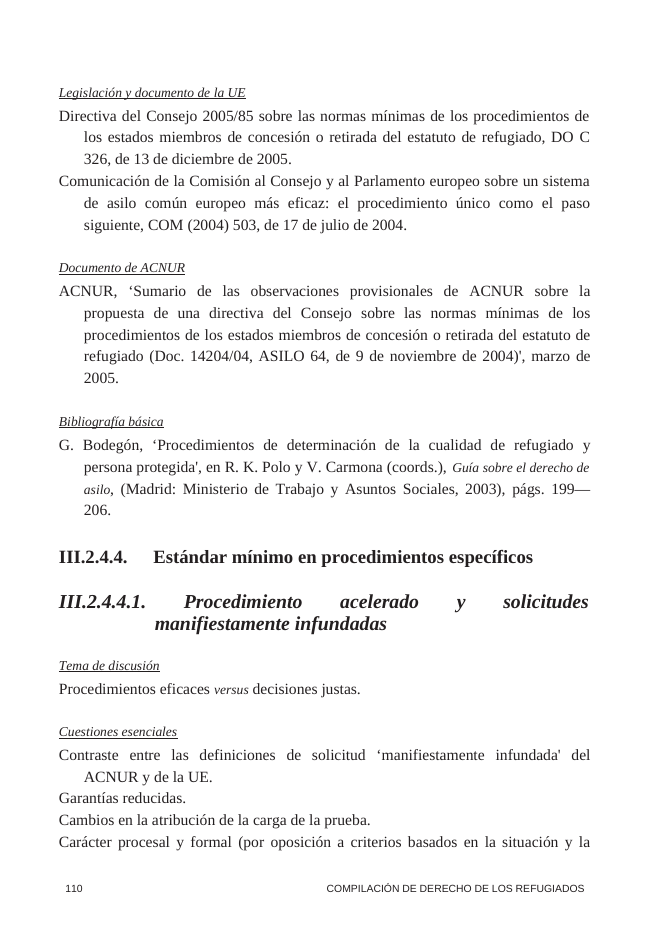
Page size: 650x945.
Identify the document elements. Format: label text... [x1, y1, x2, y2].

text Contraste entre las definiciones de solicitud ‘manifiestamente infundada' del ACNUR y de la UE. [59, 746, 591, 785]
text G. Bodegón, ‘Procedimientos de determinación de la cualidad de refugiado y persona protegida', en R. K. Polo y V. Carmona (coords.), Guía sobre el derecho de asilo, (Madrid: Ministerio de Trabajo y Asuntos Sociales, 2003), págs. 199—206. [59, 436, 591, 519]
list Estándar mínimo en procedimientos específicos [59, 546, 591, 567]
text Cambios en la atribución de la carga de la prueba. [59, 811, 591, 829]
text Procedimientos eficaces versus decisiones justas. [59, 679, 591, 697]
text Comunicación de la Comisión al Consejo y al Parlamento europeo sobre un sistema de asilo común europeo más eficaz: el procedimiento único como el paso siguiente, COM (2004) 503, de 17 de julio de 2004. [59, 172, 591, 233]
text Documento de ACNUR [59, 260, 591, 276]
text Directiva del Consejo 2005/85 sobre las normas mínimas de los procedimientos de los estados miembros de concesión o retirada del estatuto de refugiado, DO C 326, de 13 de diciembre de 2005. [59, 107, 591, 168]
text Tema de discusión [59, 658, 591, 673]
text Garantías reducidas. [59, 789, 591, 807]
text ACNUR, ‘Sumario de las observaciones provisionales de ACNUR sobre la propuesta de una directiva del Consejo sobre las normas mínimas de los procedimientos de los estados miembros de concesión o retirada del estatuto de refugiado (Doc. 14204/04, ASILO 64, de 9 de noviembre de 2004)', marzo de 2005. [59, 282, 591, 387]
text Bibliografía básica [59, 414, 591, 429]
text Cuestiones esenciales [59, 724, 591, 740]
text Legislación y documento de la UE [59, 84, 591, 100]
text III.2.4.4.1. Procedimiento acelerado y solicitudes manifiestamente infundadas [59, 590, 591, 635]
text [59, 832, 591, 850]
